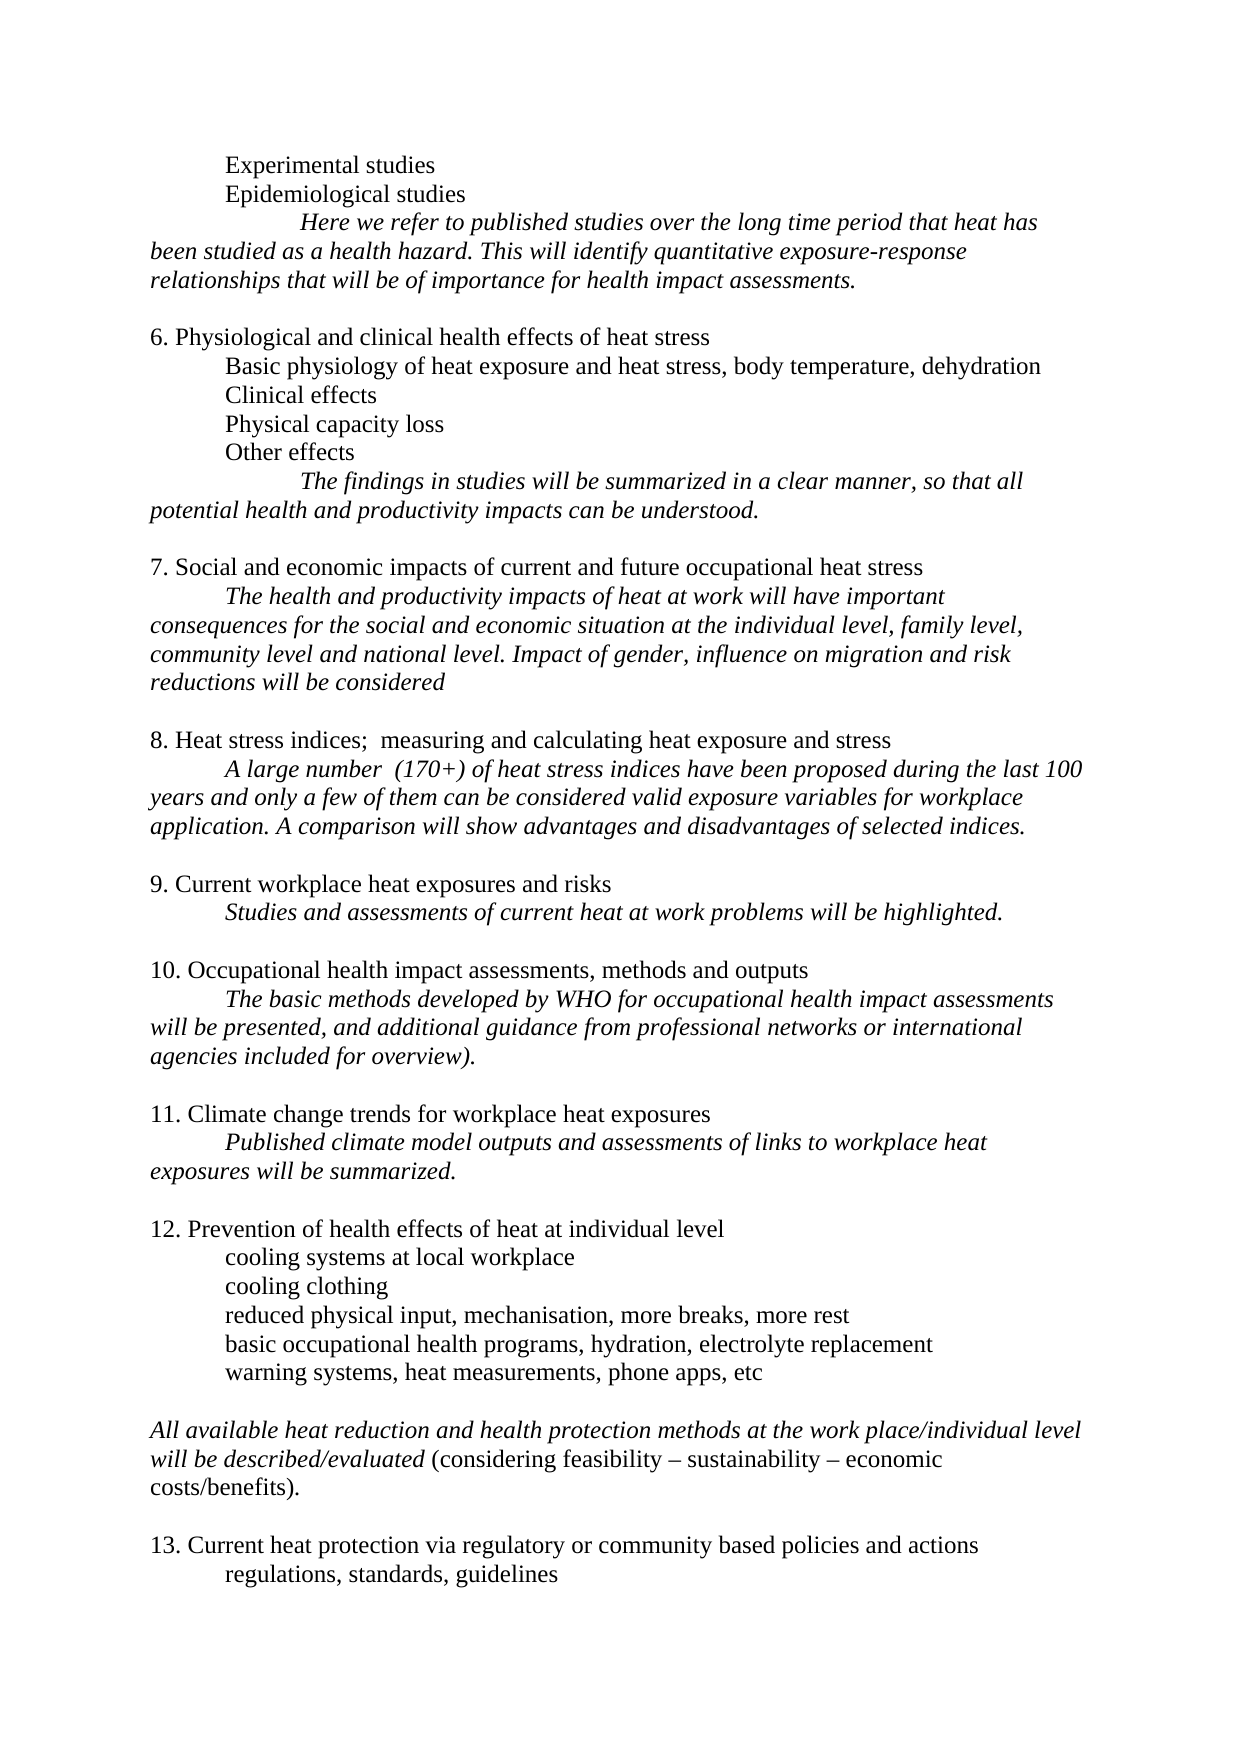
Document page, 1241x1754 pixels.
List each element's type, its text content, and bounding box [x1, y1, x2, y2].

text 8. Heat stress indices; measuring and calculating heat exposure and stress [150, 725, 1090, 754]
text Studies and assessments of current heat at work problems will be highlighted. [150, 897, 1090, 926]
text Basic physiology of heat exposure and heat stress, body temperature, dehydration [150, 351, 1090, 380]
text A large number (170+) of heat stress indices have been proposed during the last 100 years and only a few of them can be considered valid exposure variables for workplace application. A comparison will show advantages and disadvantages of selected indices. [150, 754, 1090, 840]
text Published climate model outputs and assessments of links to workplace heat exposures will be summarized. [150, 1127, 1090, 1185]
text 13. Current heat protection via regulatory or community based policies and actions [150, 1530, 1090, 1559]
text 12. Prevention of health effects of heat at individual level [150, 1214, 1090, 1242]
text regulations, standards, guidelines [150, 1559, 1090, 1587]
text The basic methods developed by WHO for occupational health impact assessments will be presented, and additional guidance from professional networks or international agencies included for overview). [150, 984, 1090, 1070]
text reduced physical input, mechanisation, more breaks, more rest [150, 1300, 1090, 1329]
text 11. Climate change trends for workplace heat exposures [150, 1099, 1090, 1127]
text Epidemiological studies [150, 179, 1090, 207]
text 10. Occupational health impact assessments, methods and outputs [150, 955, 1090, 984]
text cooling clothing [150, 1271, 1090, 1300]
text 6. Physiological and clinical health effects of heat stress [150, 322, 1090, 351]
text The health and productivity impacts of heat at work will have important consequences for the social and economic situation at the individual level, family level, community level and national level. Impact of gender, influence on migration and risk reductions will be considered [150, 581, 1090, 696]
text Physical capacity loss [150, 409, 1090, 437]
text warning systems, heat measurements, phone apps, etc [150, 1357, 1090, 1386]
text Experimental studies [150, 150, 1090, 179]
text 7. Social and economic impacts of current and future occupational heat stress [150, 552, 1090, 581]
text Other effects [150, 437, 1090, 466]
text Here we refer to published studies over the long time period that heat has been studied as a health hazard. This will identify quantitative exposure-response relationships that will be of importance for health impact assessments. [150, 207, 1090, 294]
text basic occupational health programs, hydration, electrolyte replacement [150, 1329, 1090, 1357]
text Clinical effects [150, 380, 1090, 409]
text The findings in studies will be summarized in a clear manner, so that all potential health and productivity impacts can be understood. [150, 466, 1090, 524]
text cooling systems at local workplace [150, 1242, 1090, 1271]
text 9. Current workplace heat exposures and risks [150, 869, 1090, 897]
text All available heat reduction and health protection methods at the work place/individual level will be described/evaluated (considering feasibility – sustainability – economic costs/benefits). [150, 1415, 1090, 1501]
